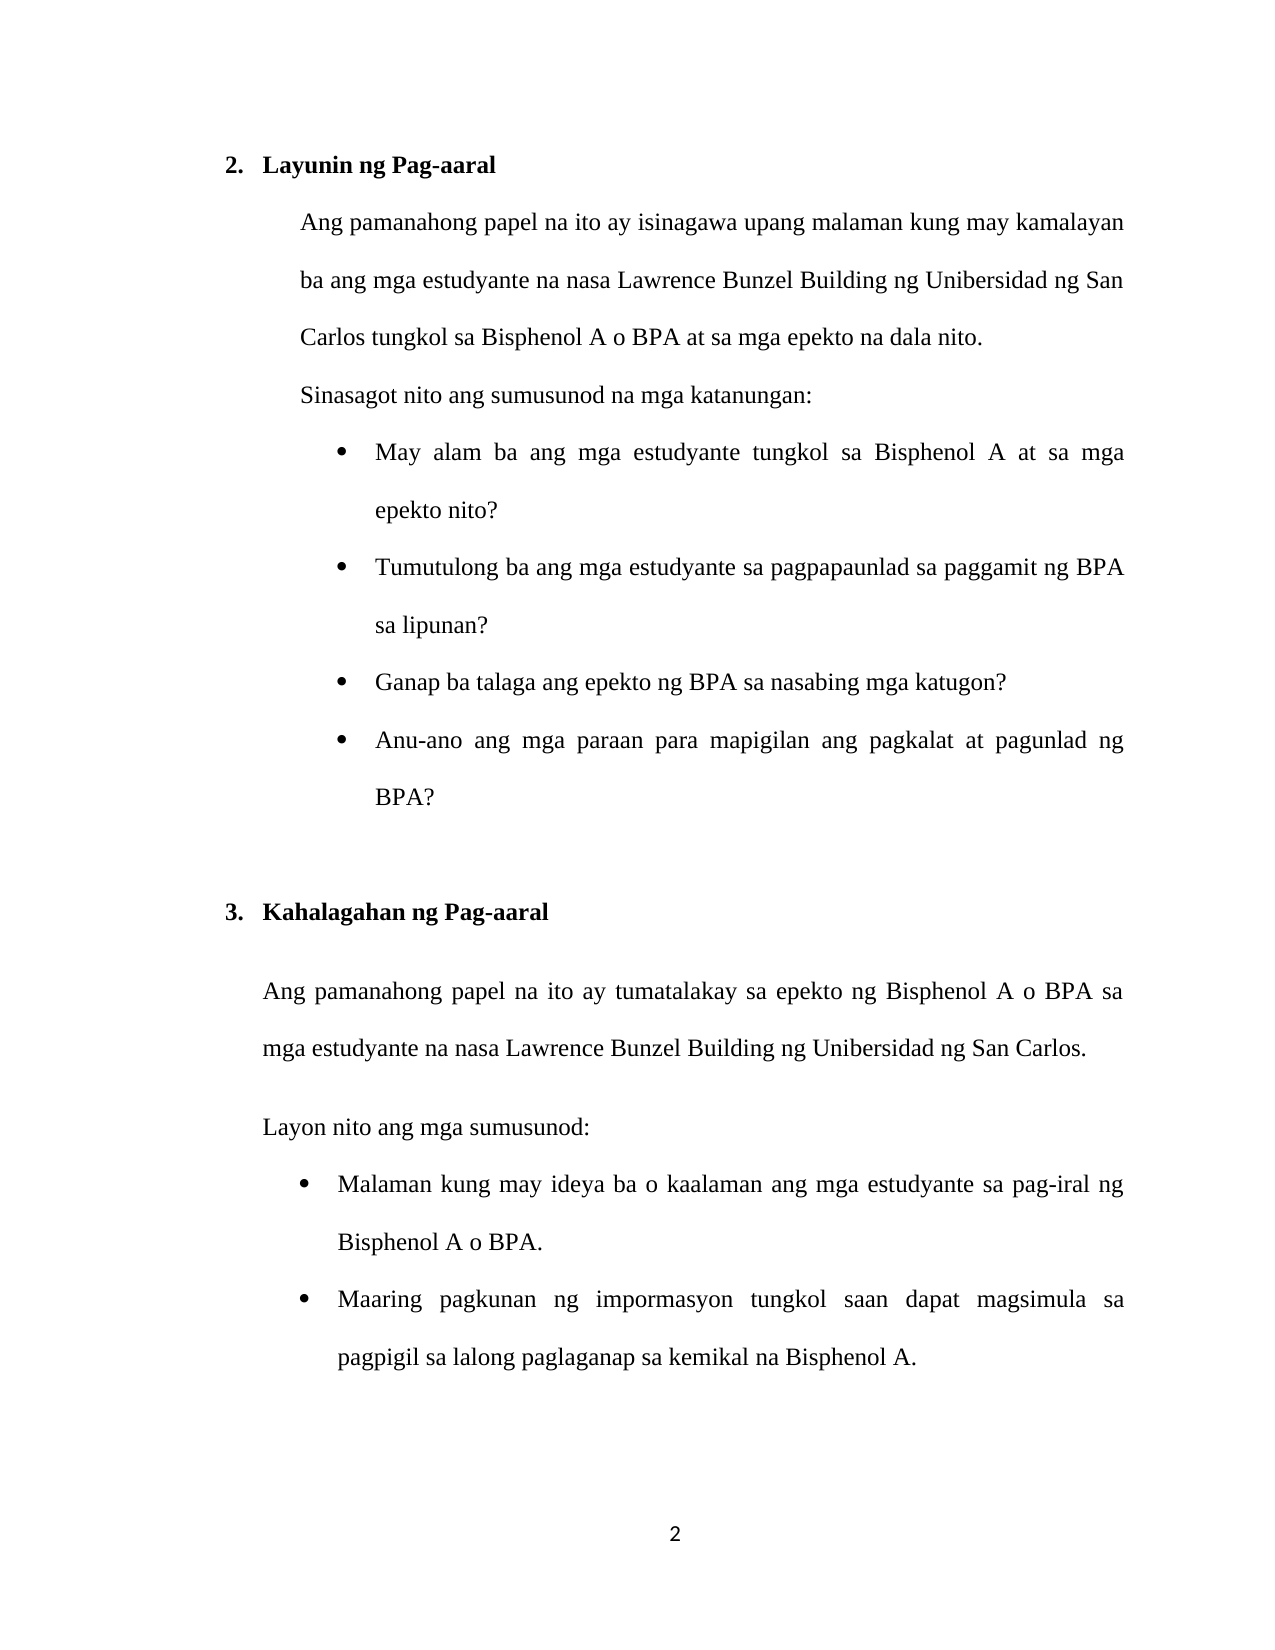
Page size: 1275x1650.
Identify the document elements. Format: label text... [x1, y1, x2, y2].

list Ganap ba talaga ang epekto ng BPA sa nasabing mga katugon? [337, 667, 1125, 696]
list Kahalagahan ng Pag-aaral [225, 897, 1125, 926]
list Maaring pagkunan ng impormasyon tungkol saan dapat magsimula sa pagpigil sa lalong paglaganap sa kemikal na Bisphenol A. [300, 1284, 1125, 1370]
list Malaman kung may ideya ba o kaalaman ang mga estudyante sa pag-iral ng Bisphenol A o BPA. [300, 1169, 1125, 1255]
list Ang pamanahong papel na ito ay isinagawa upang malaman kung may kamalayan ba ang mga estudyante na nasa Lawrence Bunzel Building ng Unibersidad ng San Carlos tungkol sa Bisphenol A o BPA at sa mga epekto na dala nito. [300, 207, 1125, 351]
text Ang pamanahong papel na ito ay tumatalakay sa epekto ng Bisphenol A o BPA sa mga estudyante na nasa Lawrence Bunzel Building ng Unibersidad ng San Carlos. [262, 976, 1125, 1062]
list Tumutulong ba ang mga estudyante sa pagpapaunlad sa paggamit ng BPA sa lipunan? [337, 552, 1125, 639]
list Anu-ano ang mga paraan para mapigilan ang pagkalat at pagunlad ng BPA? [337, 725, 1125, 811]
list Sinasagot nito ang sumusunod na mga katanungan: [300, 380, 1125, 409]
list Layunin ng Pag-aaral [225, 150, 1125, 179]
list May alam ba ang mga estudyante tungkol sa Bisphenol A at sa mga epekto nito? [337, 437, 1125, 524]
list Layon nito ang mga sumusunod: [262, 1112, 1125, 1140]
